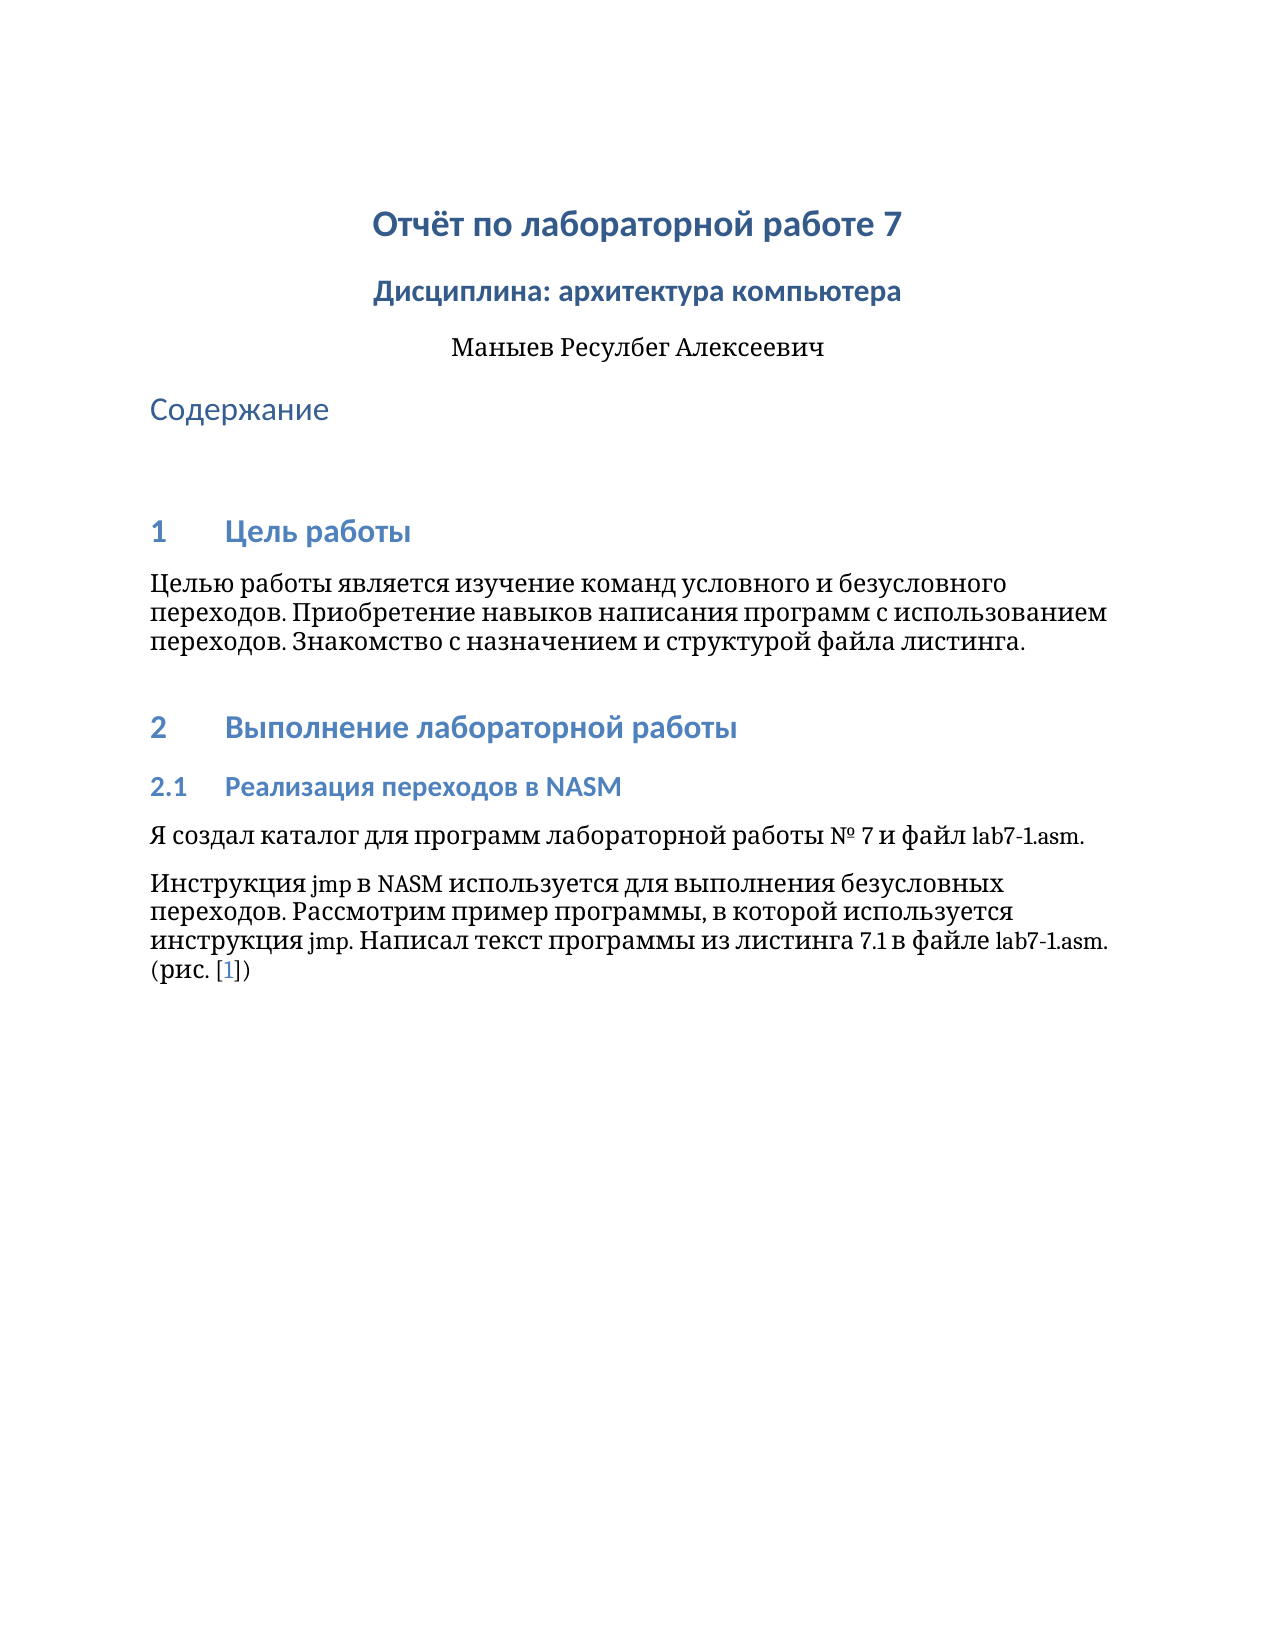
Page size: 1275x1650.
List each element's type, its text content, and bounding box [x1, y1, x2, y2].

text Инструкция jmp в NASM используется для выполнения безусловных переходов. Рассмотрим пример программы, в которой используется инструкция jmp. Написал текст программы из листинга 7.1 в файле lab7-1.asm. (рис. [1]) [150, 869, 1125, 984]
text Я создал каталог для программ лабораторной работы № 7 и файл lab7-1.asm. [150, 822, 1125, 851]
subtitle 1 Цель работы [150, 510, 1125, 551]
subtitle Дисциплина: архитектура компьютера [150, 271, 1125, 309]
text Целью работы является изучение команд условного и безусловного переходов. Приобретение навыков написания программ с использованием переходов. Знакомство с назначением и структурой файла листинга. [150, 570, 1125, 656]
title Отчёт по лабораторной работе 7 [150, 200, 1125, 246]
subtitle 2 Выполнение лабораторной работы [150, 706, 1125, 747]
text Маныев Ресулбег Алексеевич [150, 334, 1125, 363]
subtitle 2.1 Реализация переходов в NASM [150, 768, 1125, 803]
